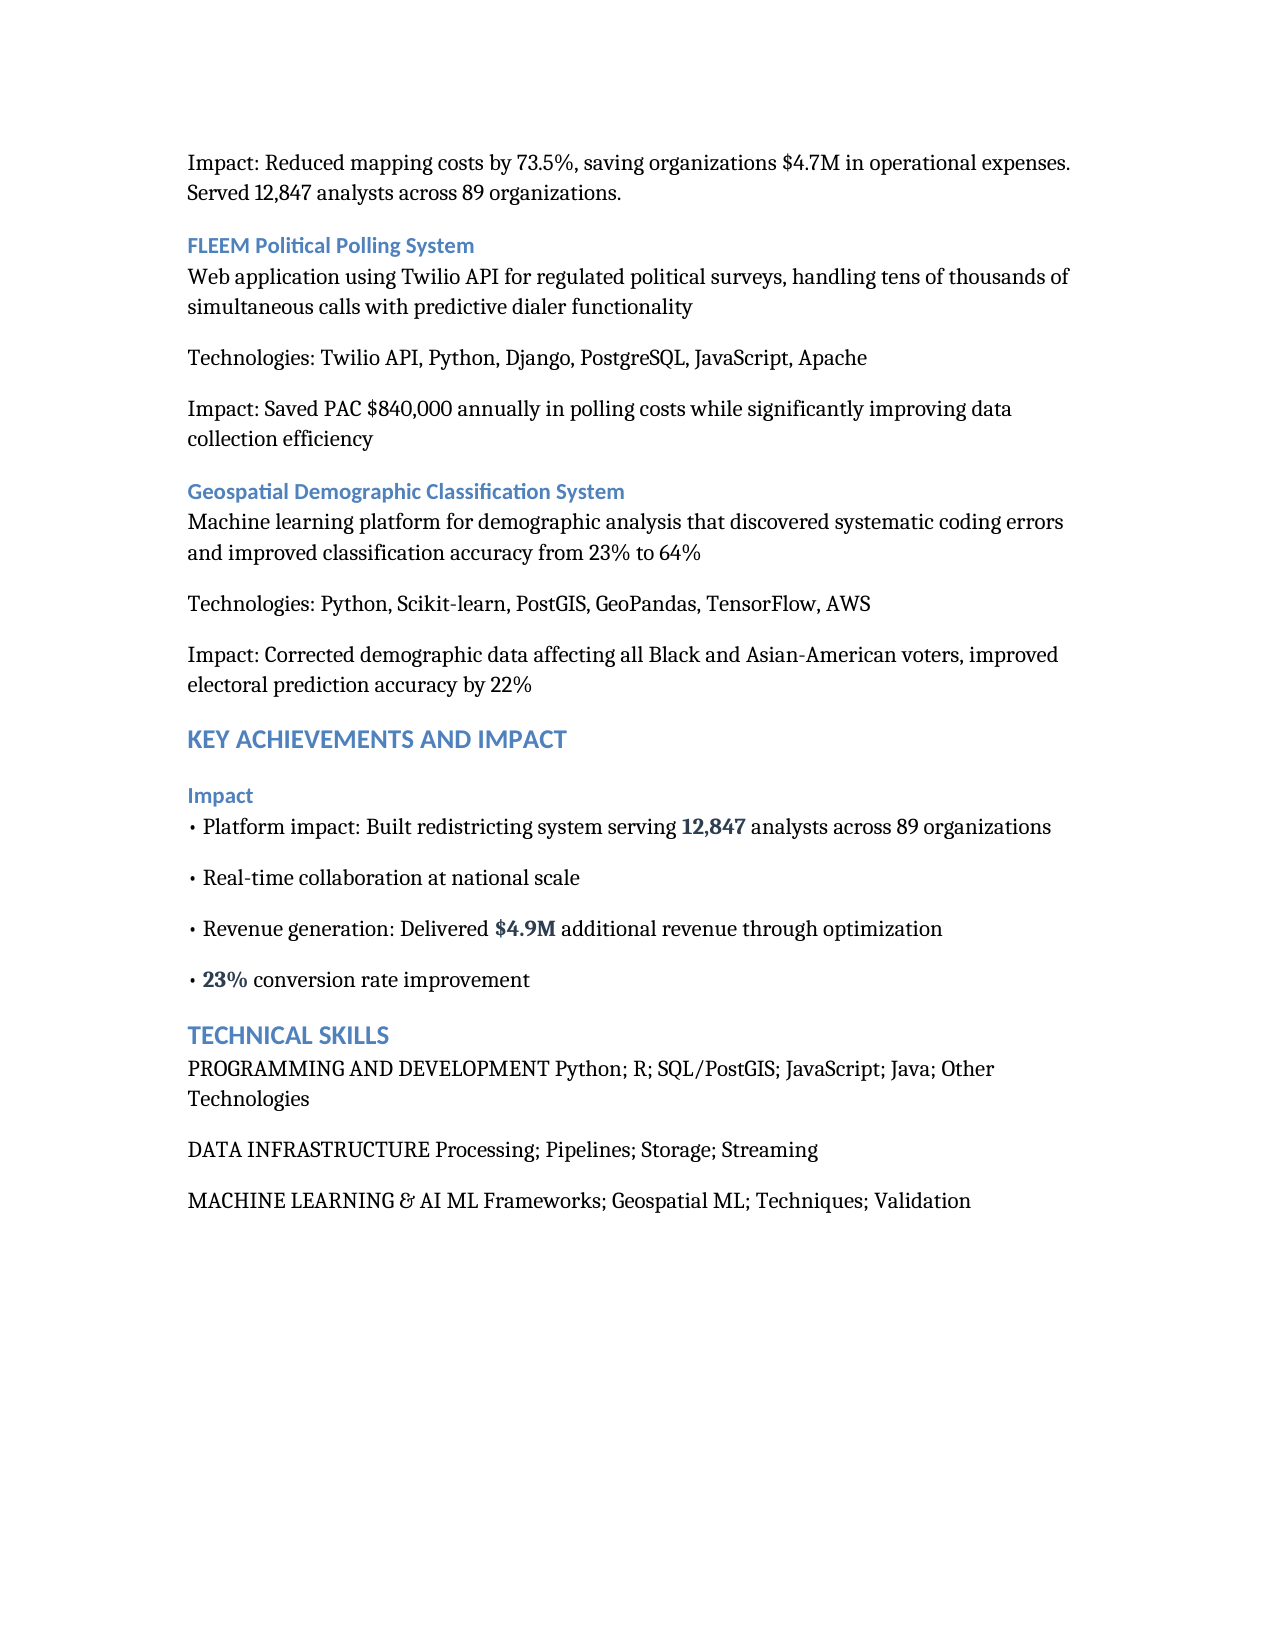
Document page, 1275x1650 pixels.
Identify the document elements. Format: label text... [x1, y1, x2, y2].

text Technologies: Python, Scikit-learn, PostGIS, GeoPandas, TensorFlow, AWS [187, 590, 1087, 617]
text Impact: Saved PAC $840,000 annually in polling costs while significantly improving data collection efficiency [187, 396, 1087, 452]
text • Platform impact: Built redistricting system serving 12,847 analysts across 89 organizations [187, 814, 1087, 840]
subtitle Geospatial Demographic Classification System [187, 477, 1087, 505]
subtitle Impact [187, 781, 1087, 809]
text Web application using Twilio API for regulated political surveys, handling tens of thousands of simultaneous calls with predictive dialer functionality [187, 263, 1087, 320]
subtitle KEY ACHIEVEMENTS AND IMPACT [187, 723, 1087, 756]
text • Real-time collaboration at national scale [187, 865, 1087, 891]
text • 23% conversion rate improvement [187, 967, 1087, 993]
text MACHINE LEARNING & AI ML Frameworks; Geospatial ML; Techniques; Validation [187, 1188, 1087, 1214]
text Impact: Reduced mapping costs by 73.5%, saving organizations $4.7M in operational expenses. Served 12,847 analysts across 89 organizations. [187, 150, 1087, 207]
text Machine learning platform for demographic analysis that discovered systematic coding errors and improved classification accuracy from 23% to 64% [187, 509, 1087, 566]
text • Revenue generation: Delivered $4.9M additional revenue through optimization [187, 916, 1087, 942]
text Technologies: Twilio API, Python, Django, PostgreSQL, JavaScript, Apache [187, 345, 1087, 371]
text Impact: Corrected demographic data affecting all Black and Asian-American voters, improved electoral prediction accuracy by 22% [187, 641, 1087, 698]
text PROGRAMMING AND DEVELOPMENT Python; R; SQL/PostGIS; JavaScript; Java; Other Technologies [187, 1056, 1087, 1112]
subtitle TECHNICAL SKILLS [187, 1018, 1087, 1051]
text DATA INFRASTRUCTURE Processing; Pipelines; Storage; Streaming [187, 1137, 1087, 1163]
subtitle FLEEM Political Polling System [187, 231, 1087, 259]
